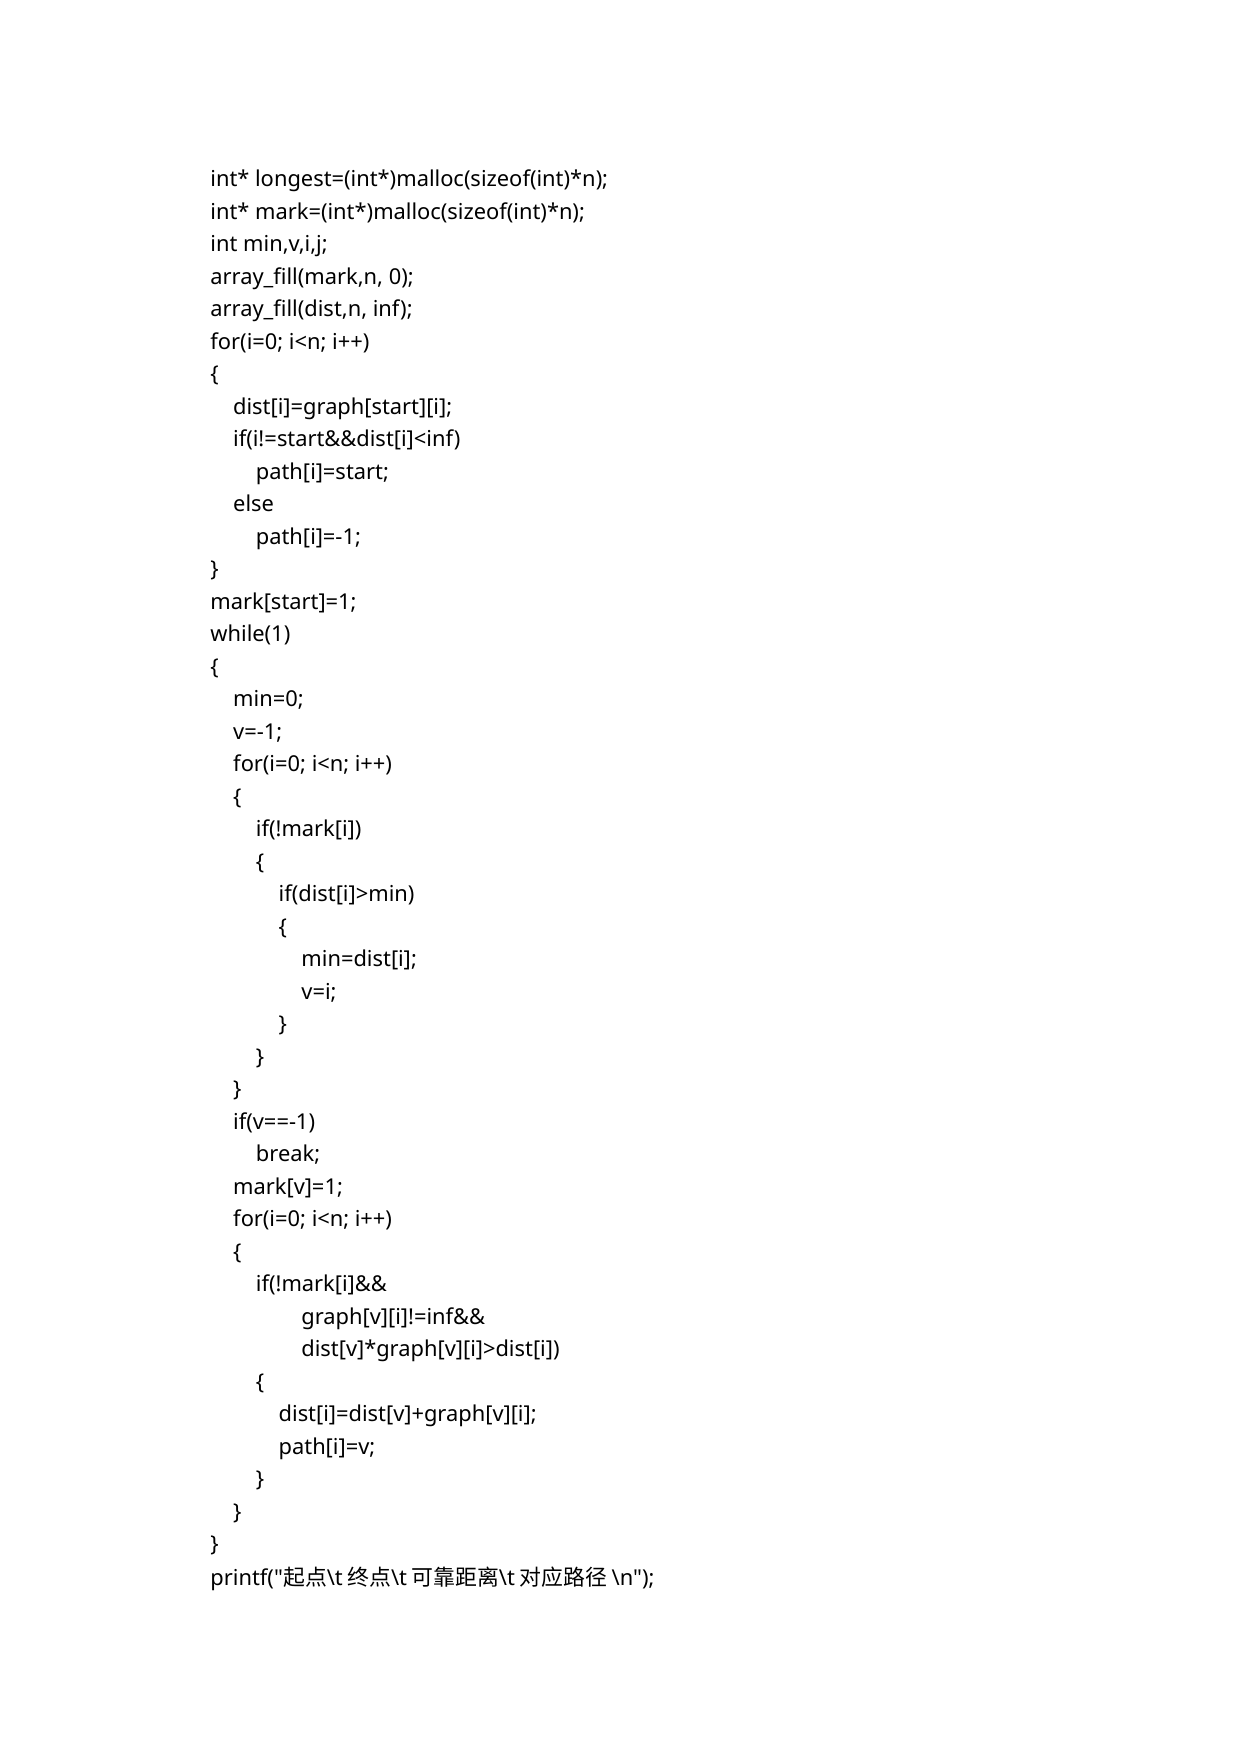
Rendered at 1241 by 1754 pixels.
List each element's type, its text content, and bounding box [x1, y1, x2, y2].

text mark[start]=1; [187, 584, 1053, 617]
text for(i=0; i<n; i++) [187, 324, 1053, 357]
text while(1) [187, 617, 1053, 649]
text { [187, 844, 1053, 877]
text { [187, 909, 1053, 942]
text if(v==-1) [187, 1104, 1053, 1137]
text array_fill(dist,n, inf); [187, 292, 1053, 324]
text graph[v][i]!=inf&& [187, 1299, 1053, 1332]
text array_fill(mark,n, 0); [187, 259, 1053, 292]
text mark[v]=1; [187, 1169, 1053, 1202]
text { [187, 779, 1053, 812]
text dist[v]*graph[v][i]>dist[i]) [187, 1332, 1053, 1364]
text else [187, 487, 1053, 519]
text } [187, 1039, 1053, 1072]
text { [187, 1234, 1053, 1267]
text dist[i]=dist[v]+graph[v][i]; [187, 1397, 1053, 1429]
text printf("起点\t终点\t可靠距离\t对应路径 \n"); [187, 1559, 1053, 1592]
text int* mark=(int*)malloc(sizeof(int)*n); [187, 194, 1053, 227]
text } [187, 552, 1053, 584]
text int min,v,i,j; [187, 227, 1053, 259]
text path[i]=-1; [187, 519, 1053, 552]
text min=0; [187, 682, 1053, 714]
text { [187, 649, 1053, 682]
text dist[i]=graph[start][i]; [187, 389, 1053, 422]
text } [187, 1462, 1053, 1494]
text for(i=0; i<n; i++) [187, 1202, 1053, 1234]
text path[i]=start; [187, 454, 1053, 487]
text path[i]=v; [187, 1429, 1053, 1462]
text v=-1; [187, 714, 1053, 747]
text if(i!=start&&dist[i]<inf) [187, 422, 1053, 454]
text { [187, 1364, 1053, 1397]
text } [187, 1494, 1053, 1527]
text if(!mark[i]) [187, 812, 1053, 844]
text int* longest=(int*)malloc(sizeof(int)*n); [187, 162, 1053, 194]
text } [187, 1072, 1053, 1104]
text { [187, 357, 1053, 389]
text if(!mark[i]&& [187, 1267, 1053, 1299]
text min=dist[i]; [187, 942, 1053, 974]
text break; [187, 1137, 1053, 1169]
text if(dist[i]>min) [187, 877, 1053, 909]
text } [187, 1007, 1053, 1039]
text for(i=0; i<n; i++) [187, 747, 1053, 779]
text } [187, 1527, 1053, 1559]
text v=i; [187, 974, 1053, 1007]
